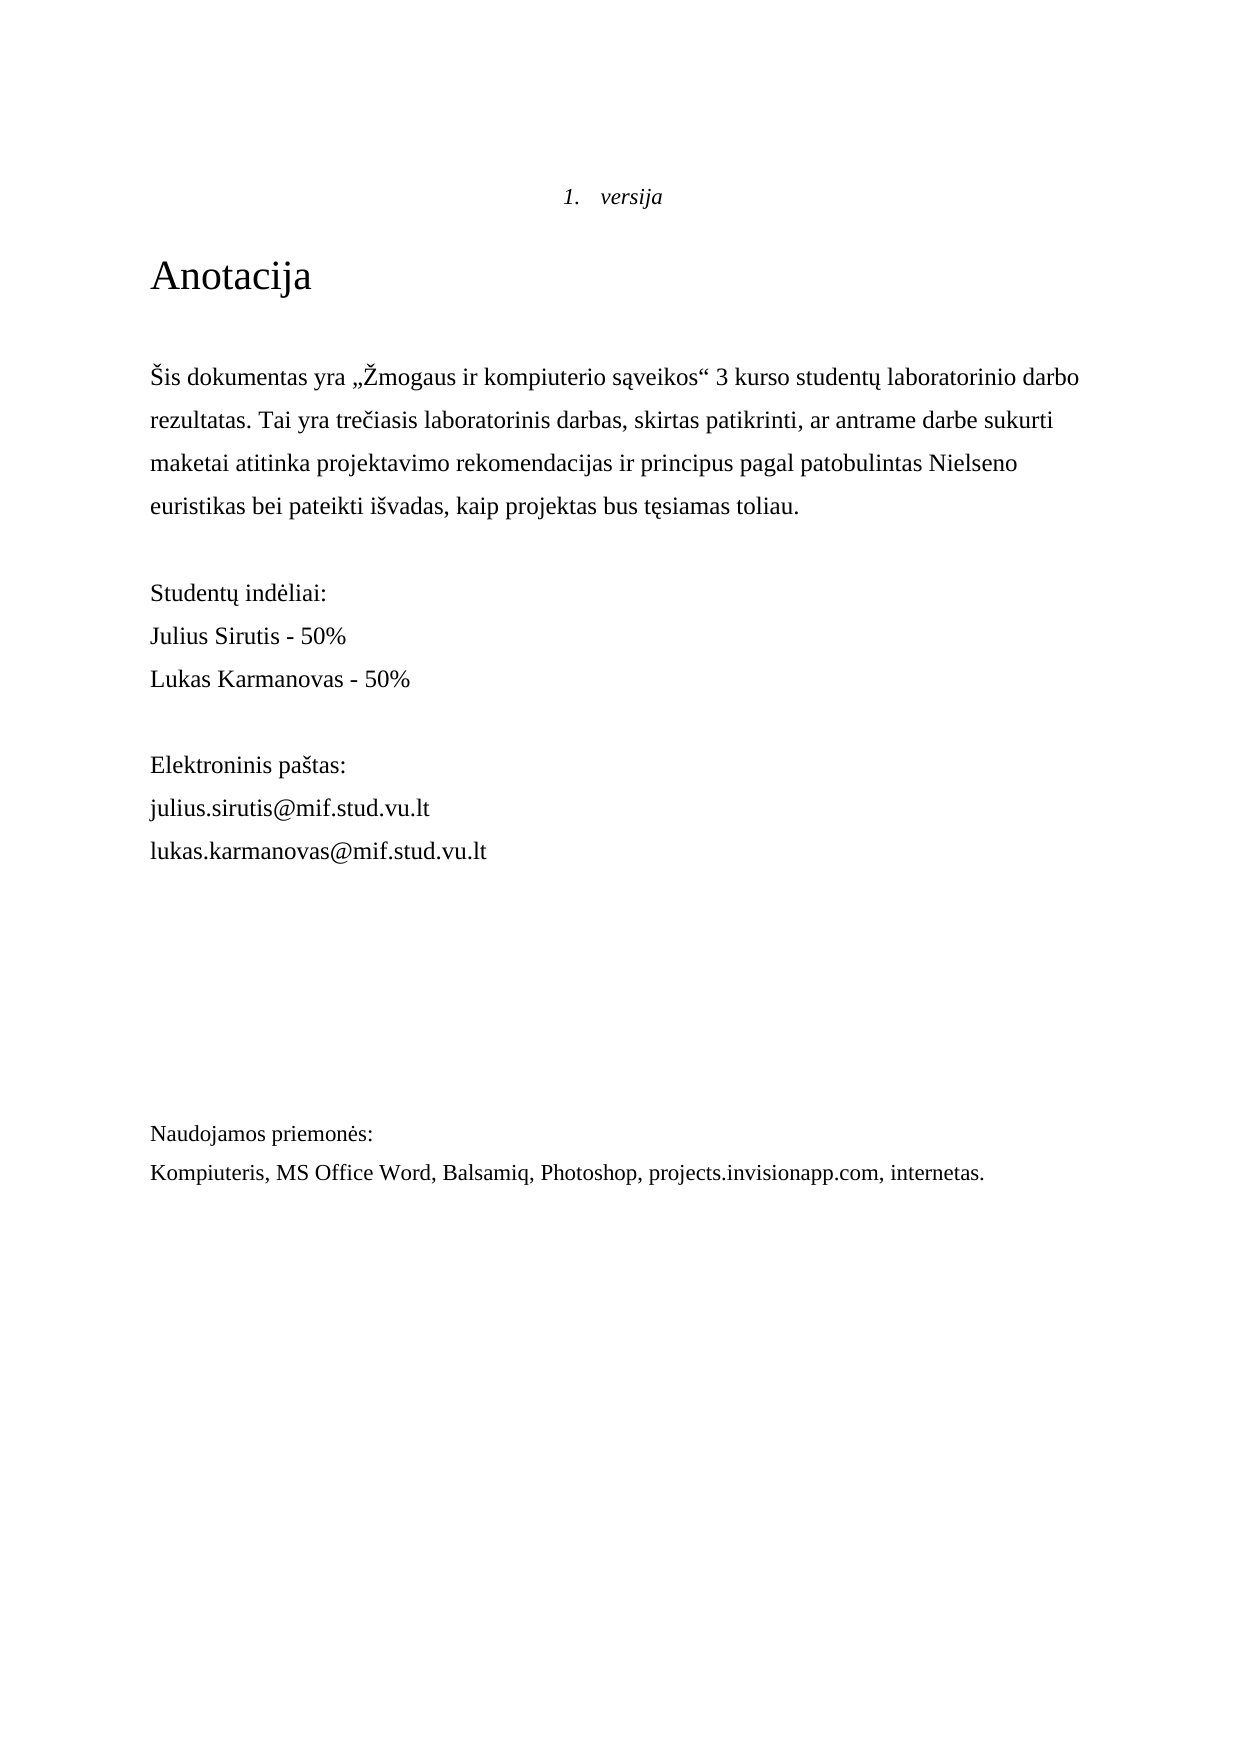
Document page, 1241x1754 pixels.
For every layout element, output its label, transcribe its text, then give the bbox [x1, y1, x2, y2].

text lukas.karmanovas@mif.stud.vu.lt [150, 836, 1090, 865]
text Julius Sirutis - 50% [150, 621, 1090, 649]
text Studentų indėliai: [150, 578, 1090, 606]
text Lukas Karmanovas - 50% [150, 664, 1090, 693]
text Šis dokumentas yra „Žmogaus ir kompiuterio sąveikos“ 3 kurso studentų laboratorinio darbo rezultatas. Tai yra trečiasis laboratorinis darbas, skirtas patikrinti, ar antrame darbe sukurti maketai atitinka projektavimo rekomendacijas ir principus pagal patobulintas Nielseno euristikas bei pateikti išvadas, kaip projektas bus tęsiamas toliau. [150, 362, 1090, 520]
text Kompiuteris, MS Office Word, Balsamiq, Photoshop, projects.invisionapp.com, internetas. [150, 1159, 1090, 1186]
text Anotacija [150, 251, 1090, 298]
text Naudojamos priemonės: [150, 1120, 1090, 1146]
text julius.sirutis@mif.stud.vu.lt [150, 793, 1090, 822]
list versija [150, 150, 1090, 217]
text Elektroninis paštas: [150, 750, 1090, 779]
